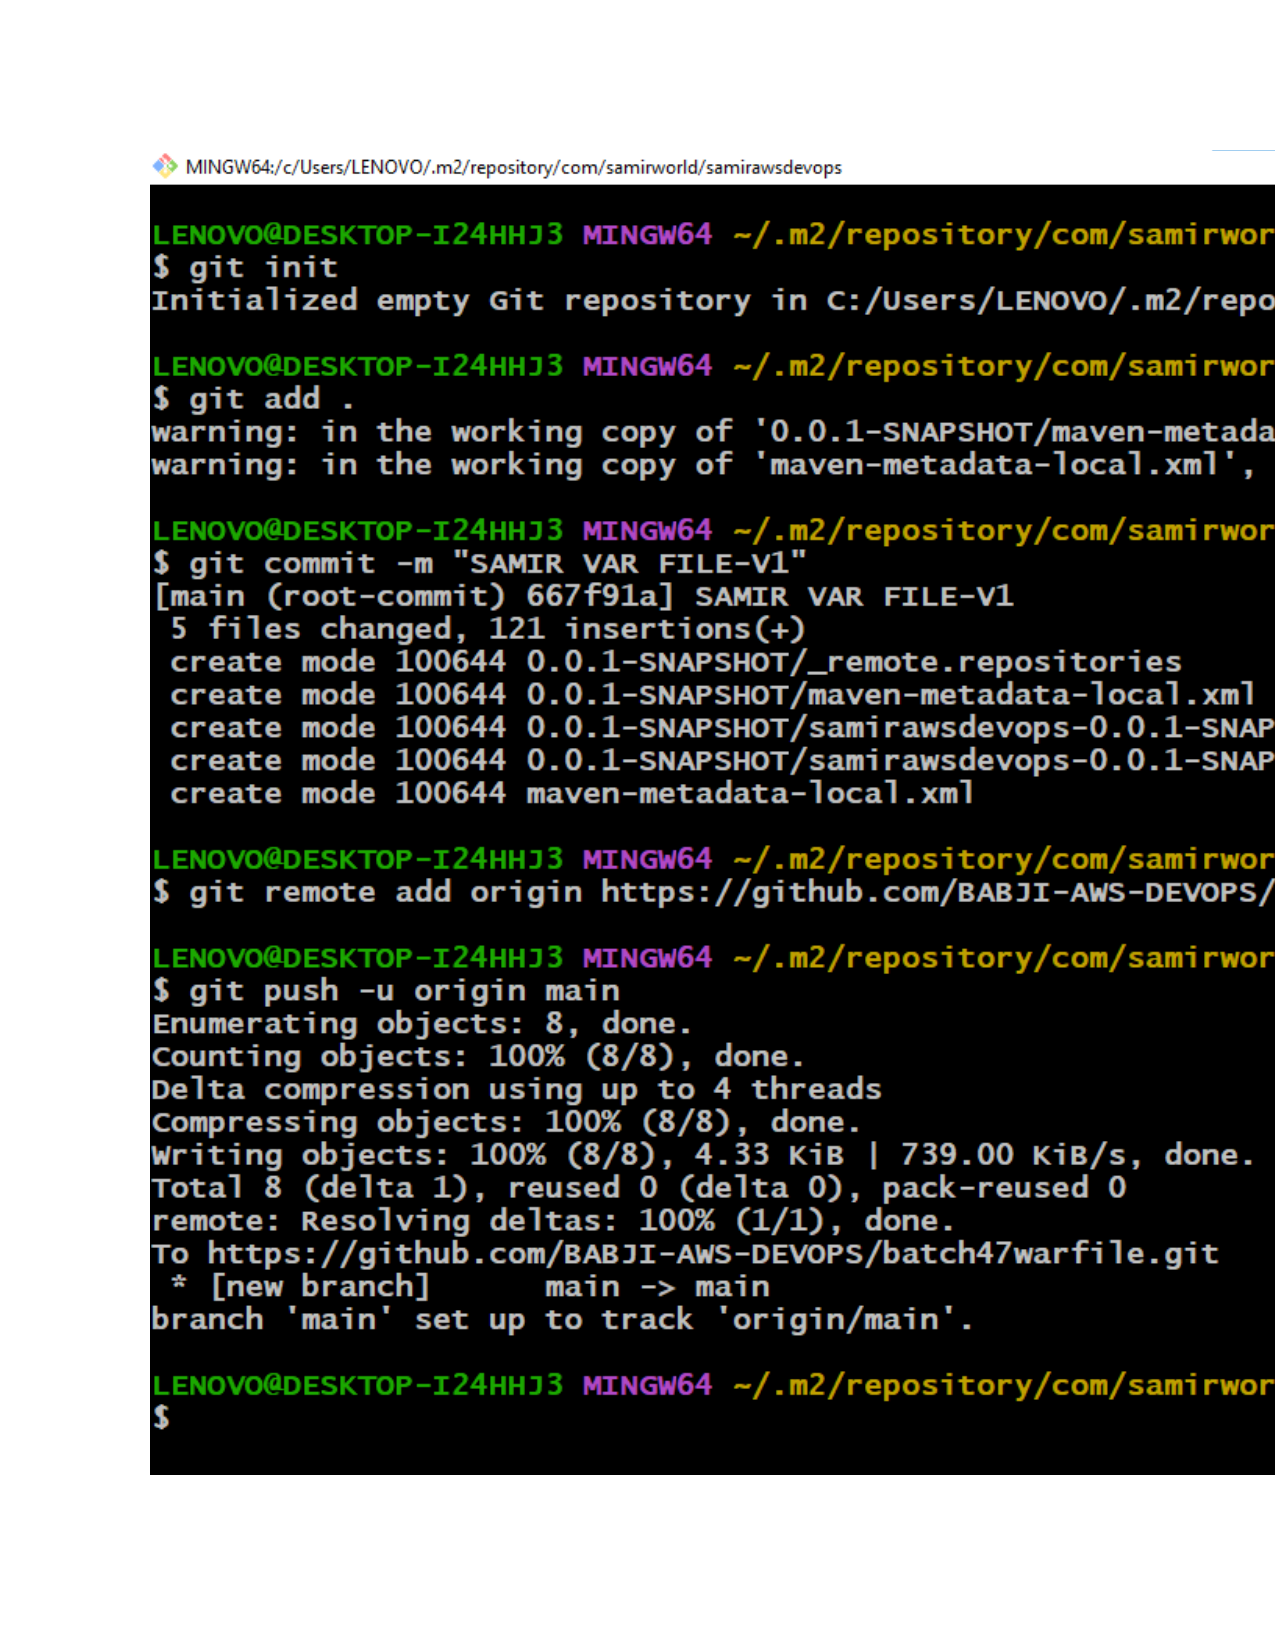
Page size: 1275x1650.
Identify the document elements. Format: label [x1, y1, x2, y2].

picture [150, 150, 1275, 1475]
